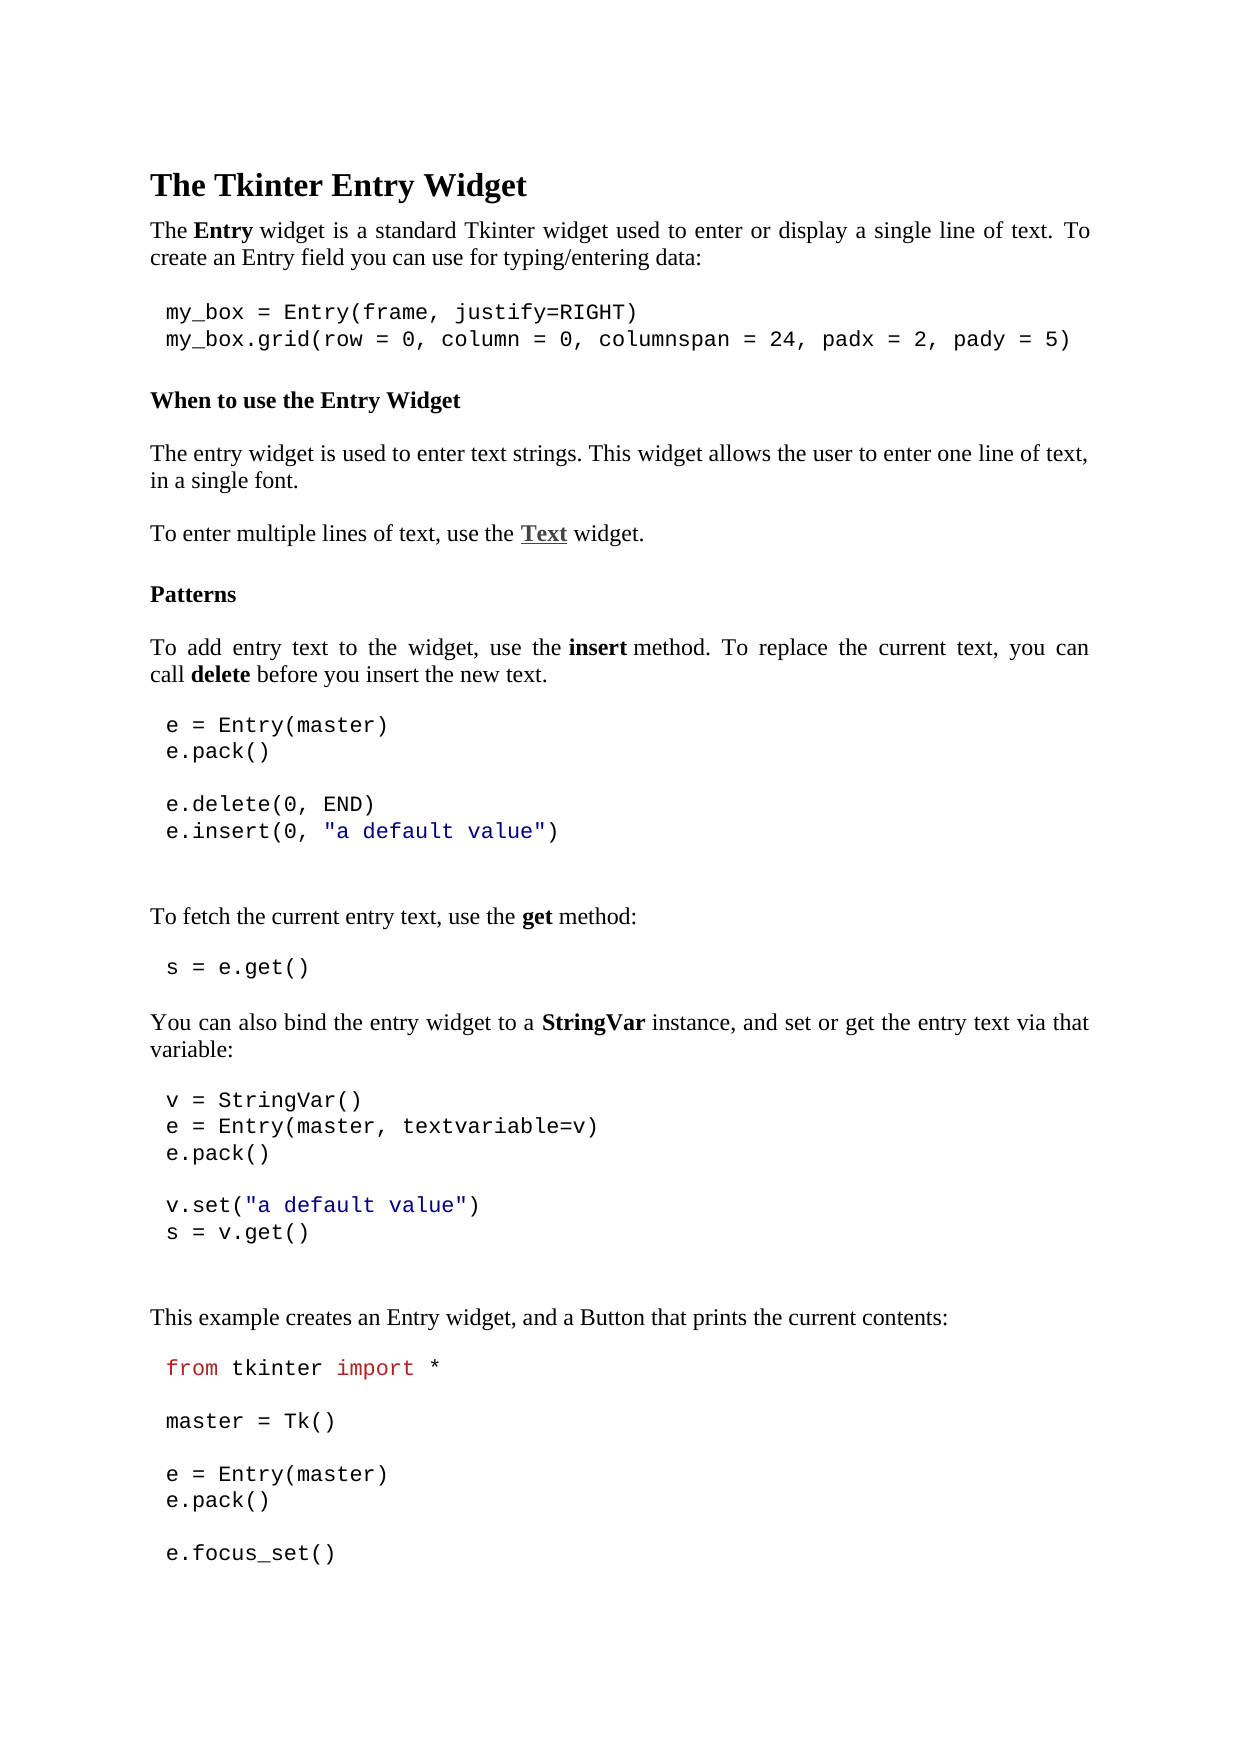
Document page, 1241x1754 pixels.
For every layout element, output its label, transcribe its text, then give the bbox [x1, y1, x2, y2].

text The Entry widget is a standard Tkinter widget used to enter or display a single line of text. To create an Entry field you can use for typing/entering data: [150, 216, 1090, 271]
text s = v.get() [166, 1219, 1090, 1246]
text from tkinter import * [166, 1356, 1090, 1382]
text e.insert(0, "a default value") [166, 818, 1090, 844]
text v.set("a default value") [166, 1193, 1090, 1219]
text The entry widget is used to enter text strings. This widget allows the user to enter one line of text, in a single font. [150, 439, 1090, 494]
text e.delete(0, END) [166, 792, 1090, 818]
text To fetch the current entry text, use the get method: [150, 902, 1090, 930]
subtitle Patterns [150, 572, 1090, 608]
text You can also bind the entry widget to a StringVar instance, and set or get the entry text via that variable: [150, 1007, 1090, 1063]
subtitle When to use the Entry Widget [150, 378, 1090, 414]
text e = Entry(master, textvariable=v) [166, 1114, 1090, 1140]
text e.pack() [166, 1140, 1090, 1167]
text e.focus_set() [166, 1541, 1090, 1567]
text master = Tk() [166, 1409, 1090, 1435]
text To add entry text to the widget, use the insert method. To replace the current text, you can call delete before you insert the new text. [150, 633, 1090, 688]
text e.pack() [166, 739, 1090, 766]
text e = Entry(master) [166, 1461, 1090, 1488]
text s = e.get() [166, 955, 1090, 981]
text v = StringVar() [166, 1088, 1090, 1114]
text my_box = Entry(frame, justify=RIGHT) [166, 300, 1090, 326]
text e.pack() [166, 1488, 1090, 1514]
subtitle The Tkinter Entry Widget [150, 133, 1090, 203]
text This example creates an Entry widget, and a Button that prints the current contents: [150, 1303, 1090, 1331]
text e = Entry(master) [166, 713, 1090, 739]
text my_box.grid(row = 0, column = 0, columnspan = 24, padx = 2, pady = 5) [166, 326, 1090, 353]
text To enter multiple lines of text, use the Text widget. [150, 519, 1090, 547]
